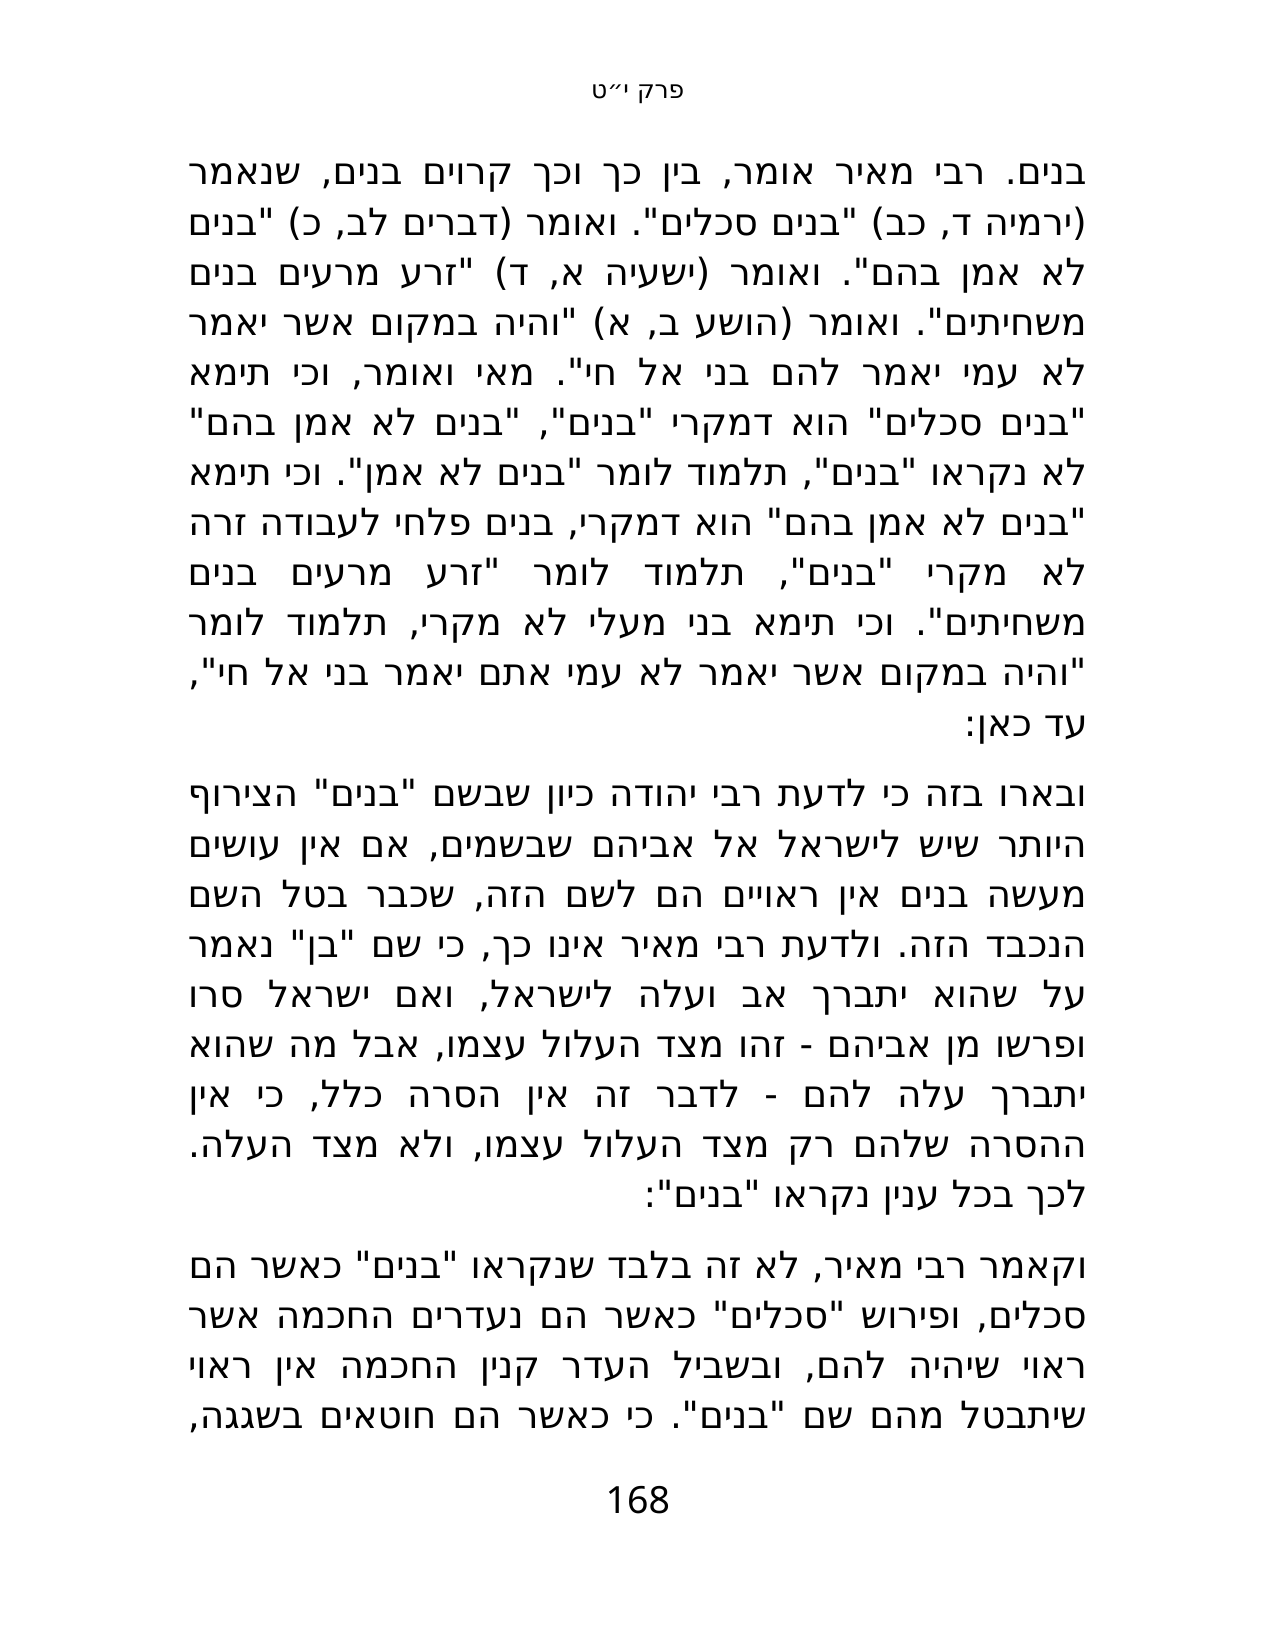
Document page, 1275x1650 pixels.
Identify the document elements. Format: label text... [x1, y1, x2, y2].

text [187, 1244, 1087, 1438]
text ובארו בזה כי לדעת רבי יהודה כיון שבשם "בנים" הצירוף היותר שיש לישראל אל אביהם שבשמים, אם אין עושים מעשה בנים אין ראויים הם לשם הזה, שכבר בטל השם הנכבד הזה. ולדעת רבי מאיר אינו כך, כי שם "בן" נאמר על שהוא יתברך אב ועלה לישראל, ואם ישראל סרו ופרשו מן אביהם - זהו מצד העלול עצמו, אבל מה שהוא יתברך עלה להם - לדבר זה אין הסרה כלל, כי אין ההסרה שלהם רק מצד העלול עצמו, ולא מצד העלה. לכך בכל ענין נקראו "בנים": [187, 772, 1087, 1217]
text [187, 150, 1087, 745]
